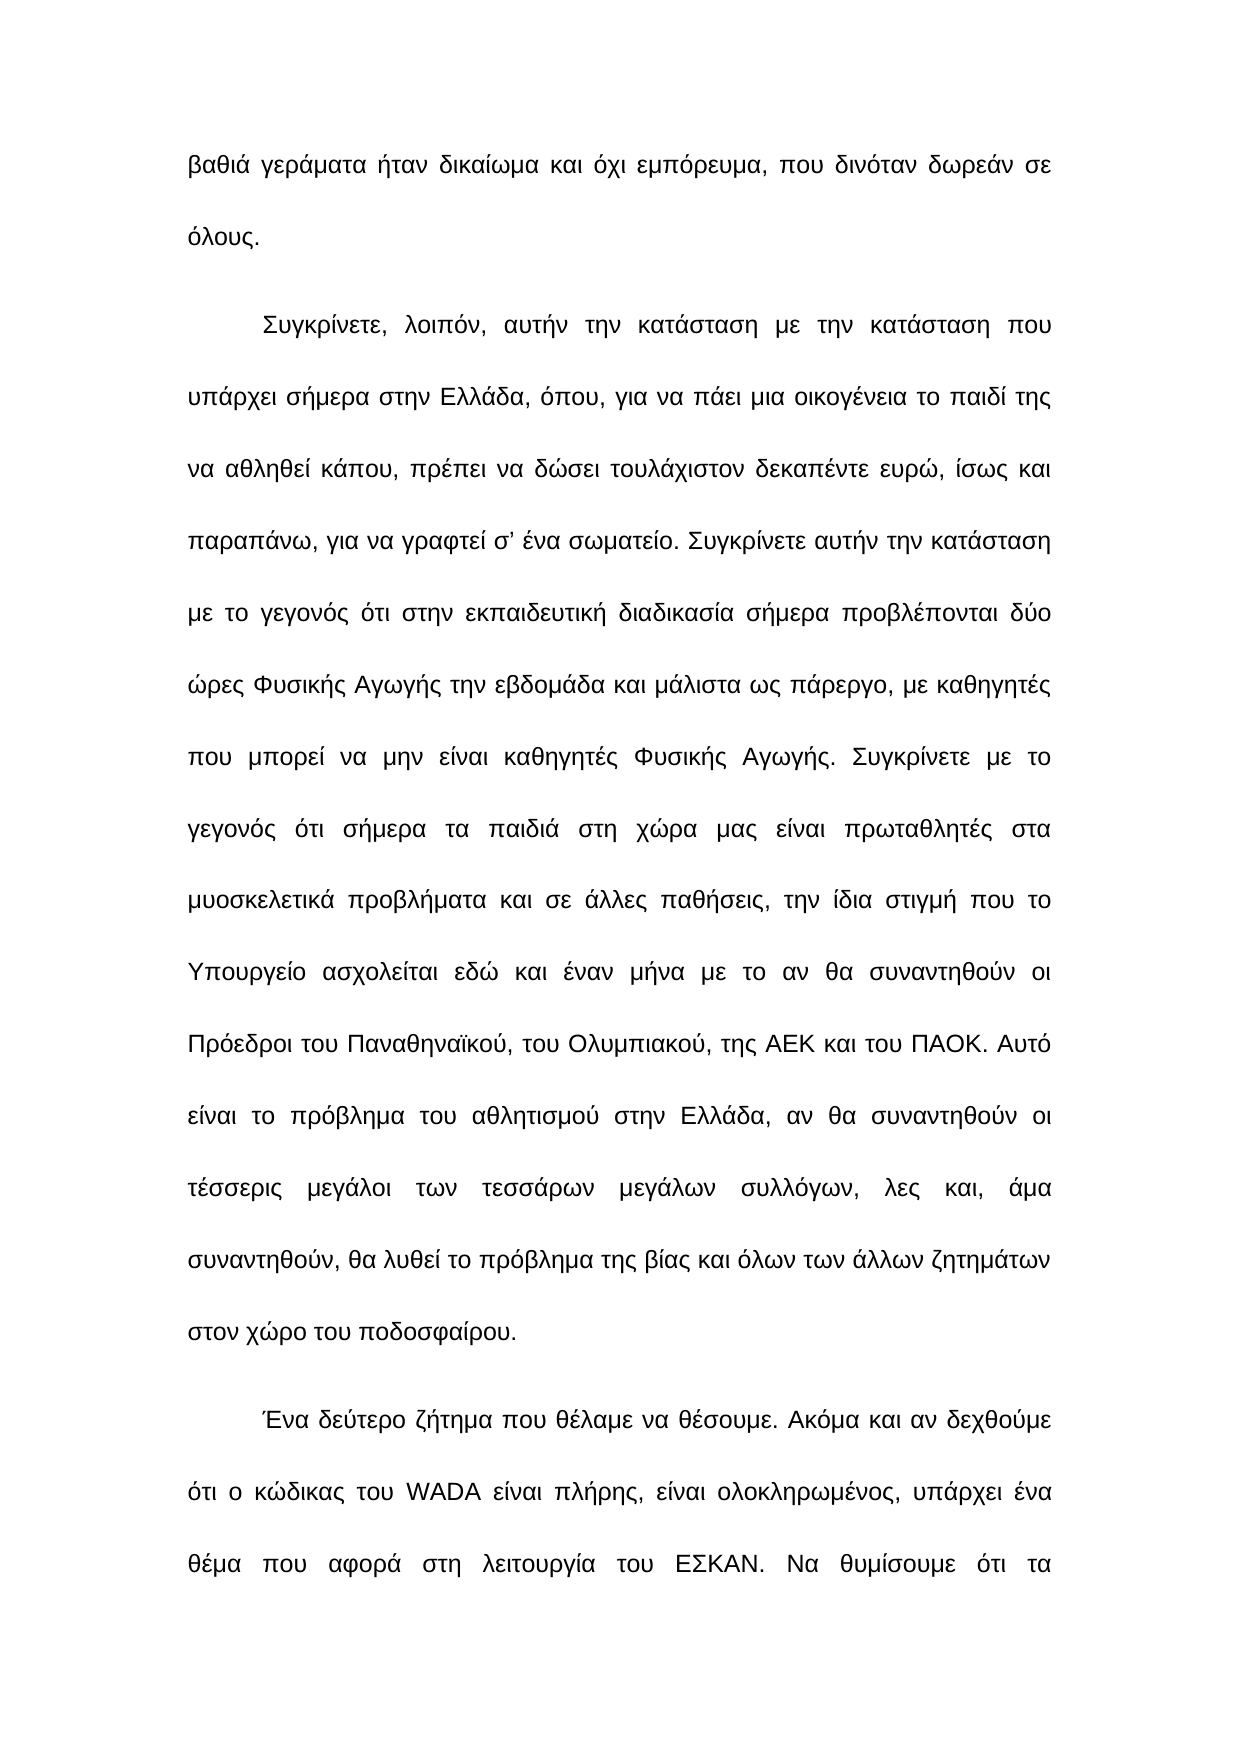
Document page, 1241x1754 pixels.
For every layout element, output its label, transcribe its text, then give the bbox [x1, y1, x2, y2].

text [187, 150, 1053, 251]
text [187, 1405, 1053, 1578]
text Συγκρίνετε, λοιπόν, αυτήν την κατάσταση με την κατάσταση που υπάρχει σήμερα στην Ελλάδα, όπου, για να πάει μια οικογένεια το παιδί της να αθληθεί κάπου, πρέπει να δώσει τουλάχιστον δεκαπέντε ευρώ, ίσως και παραπάνω, για να γραφτεί σ’ ένα σωματείο. Συγκρίνετε αυτήν την κατάσταση με το γεγονός ότι στην εκπαιδευτική διαδικασία σήμερα προβλέπονται δύο ώρες Φυσικής Αγωγής την εβδομάδα και μάλιστα ως πάρεργο, με καθηγητές που μπορεί να μην είναι καθηγητές Φυσικής Αγωγής. Συγκρίνετε με το γεγονός ότι σήμερα τα παιδιά στη χώρα μας είναι πρωταθλητές στα μυοσκελετικά προβλήματα και σε άλλες παθήσεις, την ίδια στιγμή που το Υπουργείο ασχολείται εδώ και έναν μήνα με το αν θα συναντηθούν οι Πρόεδροι του Παναθηναϊκού, του Ολυμπιακού, της ΑΕΚ και του ΠΑΟΚ. Αυτό είναι το πρόβλημα του αθλητισμού στην Ελλάδα, αν θα συναντηθούν οι τέσσερις μεγάλοι των τεσσάρων μεγάλων συλλόγων, λες και, άμα συναντηθούν, θα λυθεί το πρόβλημα της βίας και όλων των άλλων ζητημάτων στον χώρο του ποδοσφαίρου. [187, 310, 1053, 1345]
